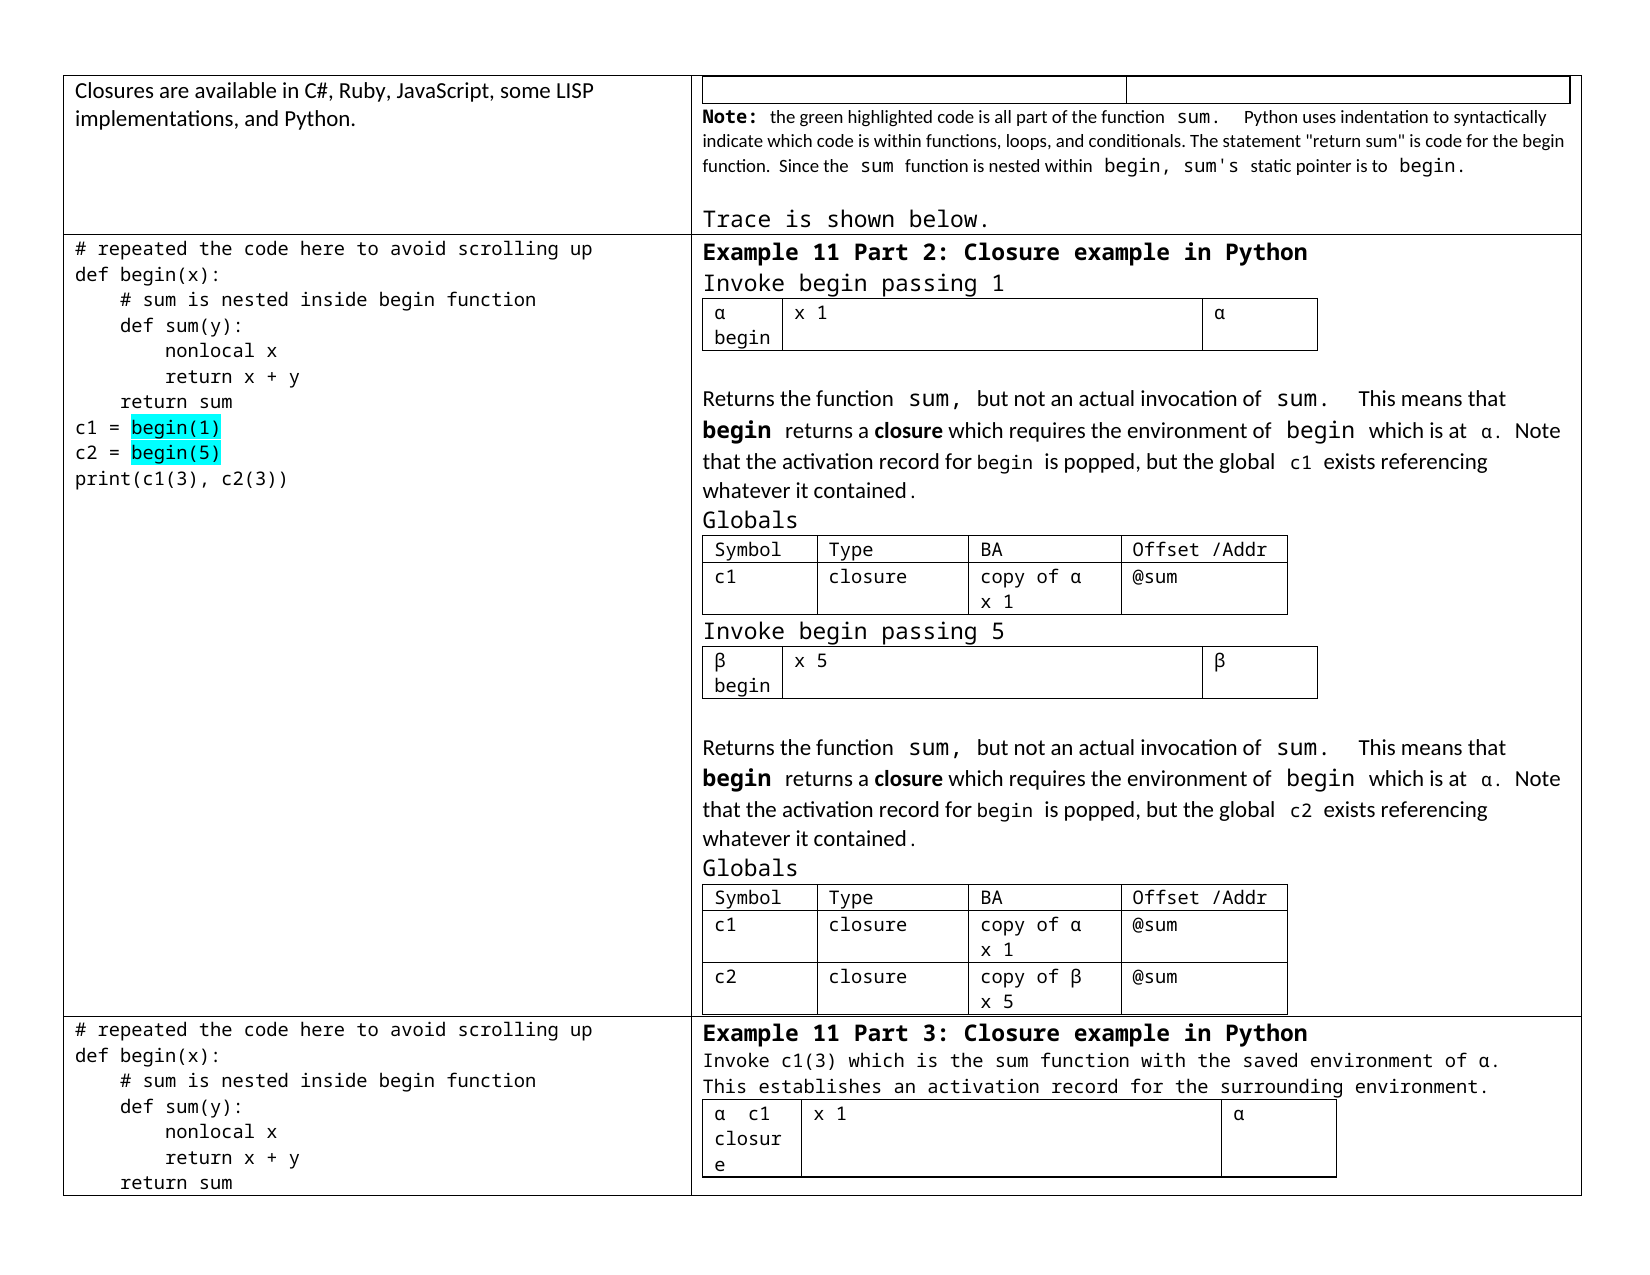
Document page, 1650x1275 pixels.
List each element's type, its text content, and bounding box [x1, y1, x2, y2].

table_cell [692, 76, 1581, 234]
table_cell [64, 1017, 691, 1195]
table_cell Example 11 Part 2: Closure example in Python Invoke begin passing 1 Returns the function sum, but not an actual invocation of sum. This means that begin returns a closure which requires the environment of begin which is at α. Note that the activation record for begin is popped, but the global c1 exists referencing whatever it contained. Globals Invoke begin passing 5 Returns the function sum, but not an actual invocation of sum. This means that begin returns a closure which requires the environment of begin which is at α. Note that the activation record for begin is popped, but the global c2 exists referencing whatever it contained. Globals [692, 235, 1581, 1016]
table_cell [692, 1017, 1581, 1195]
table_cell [64, 76, 691, 234]
